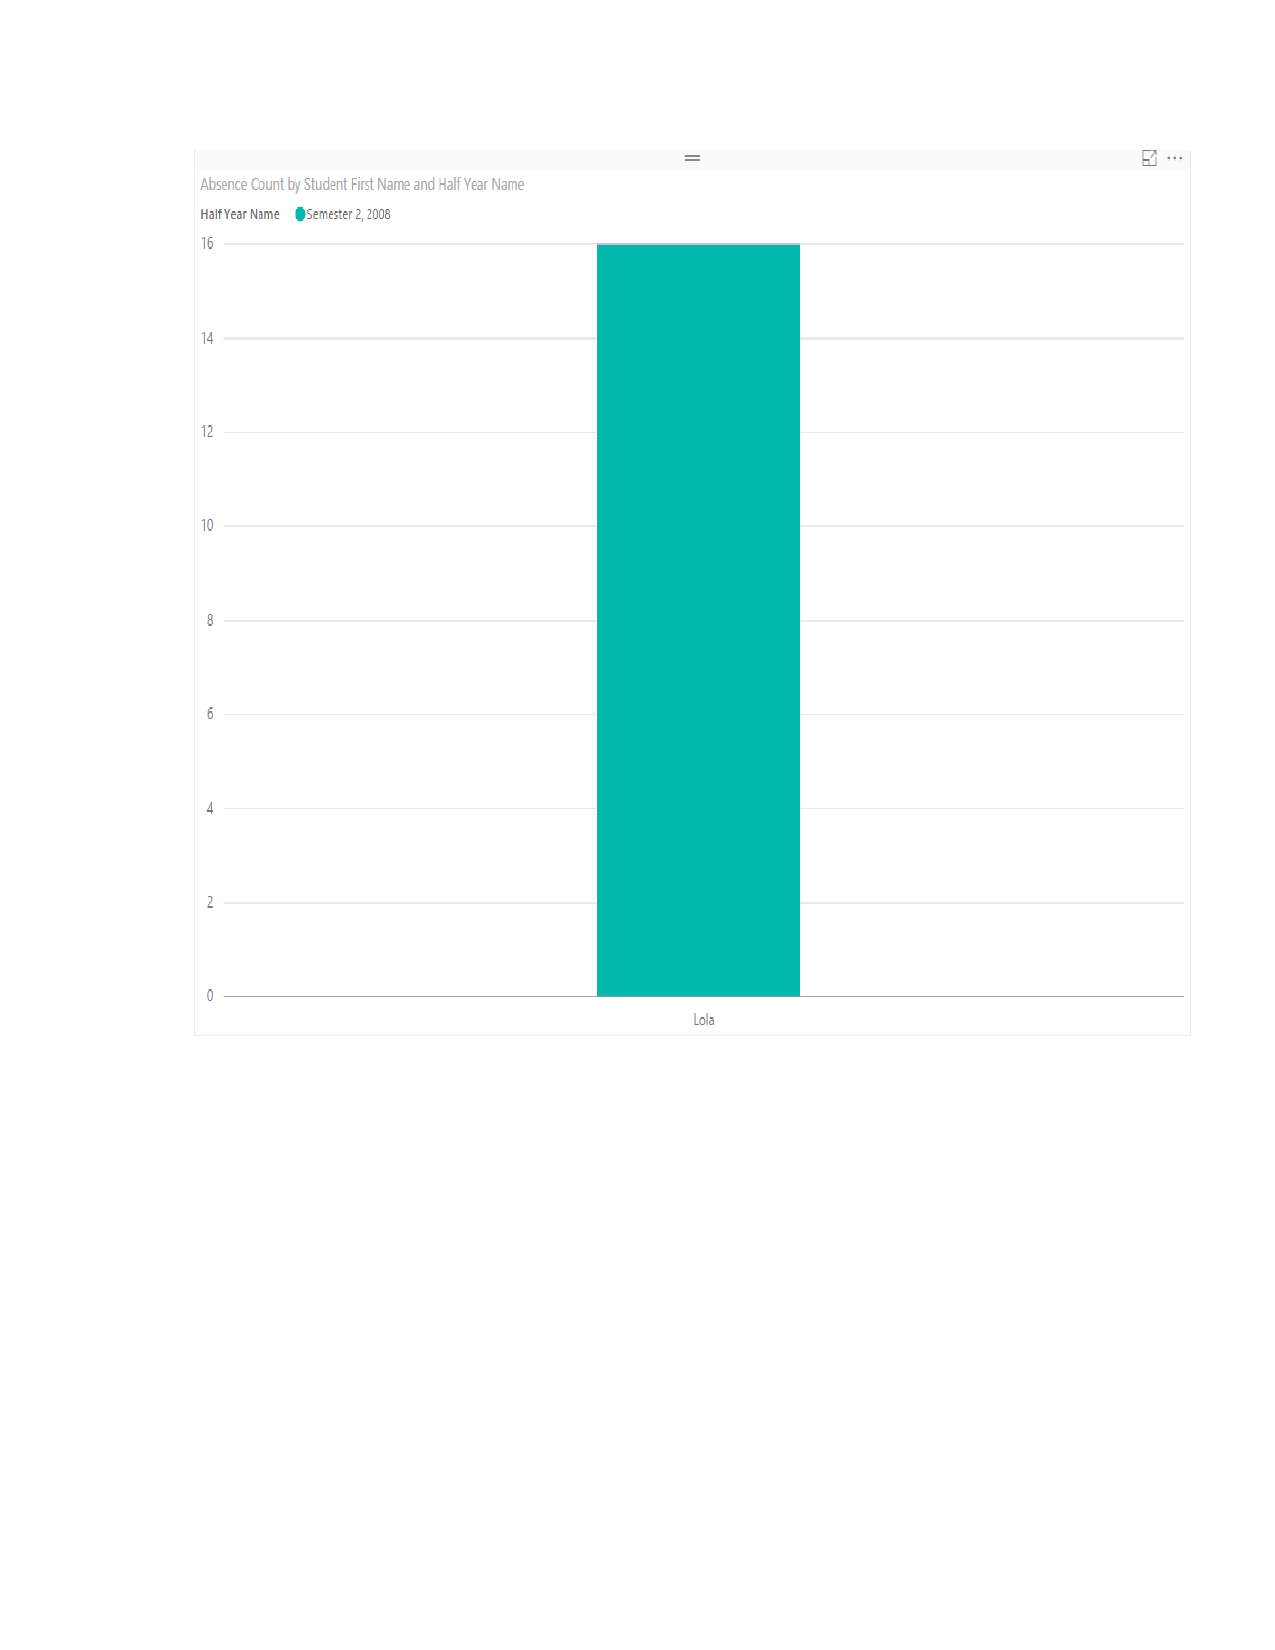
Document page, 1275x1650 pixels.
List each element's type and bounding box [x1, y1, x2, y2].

picture [187, 150, 1200, 1058]
